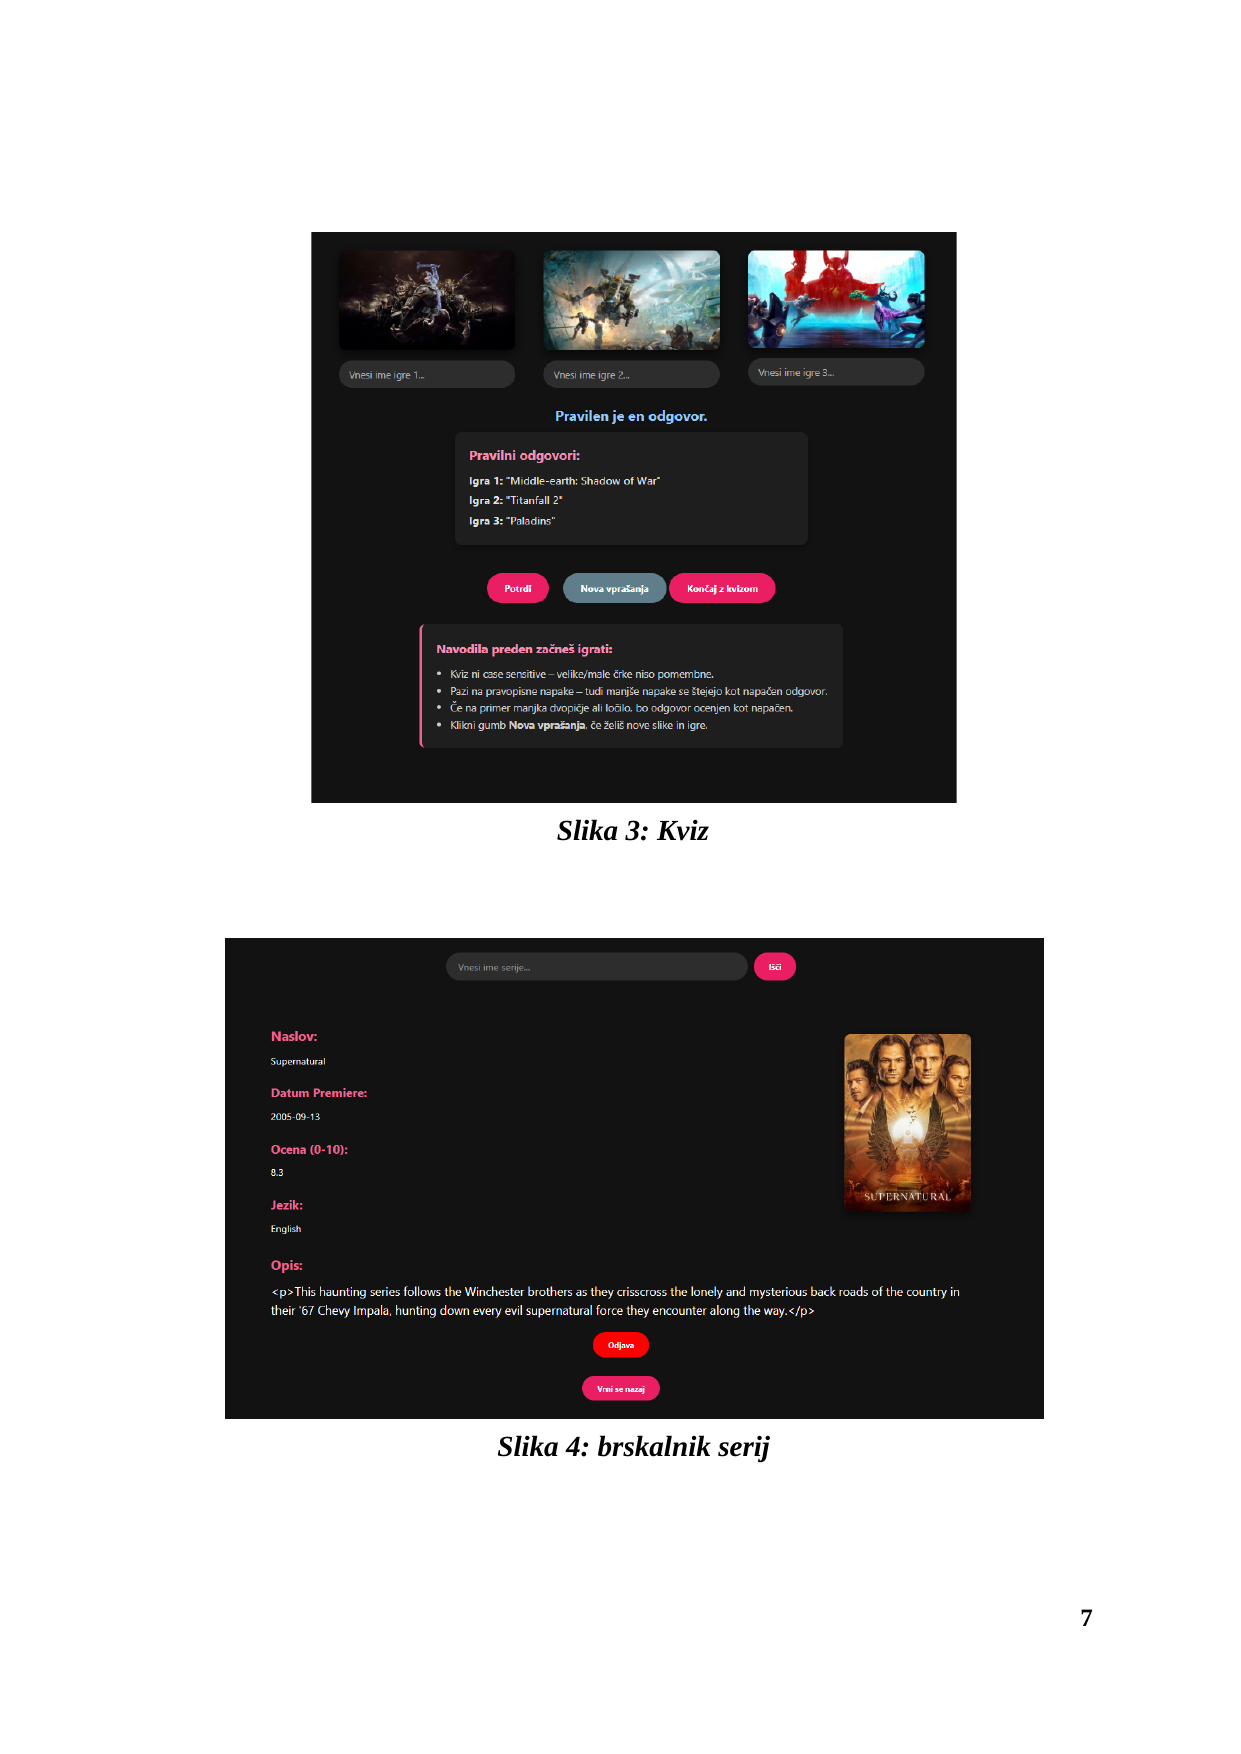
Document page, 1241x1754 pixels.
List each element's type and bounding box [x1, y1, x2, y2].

picture [311, 232, 957, 803]
picture [225, 938, 1044, 1419]
